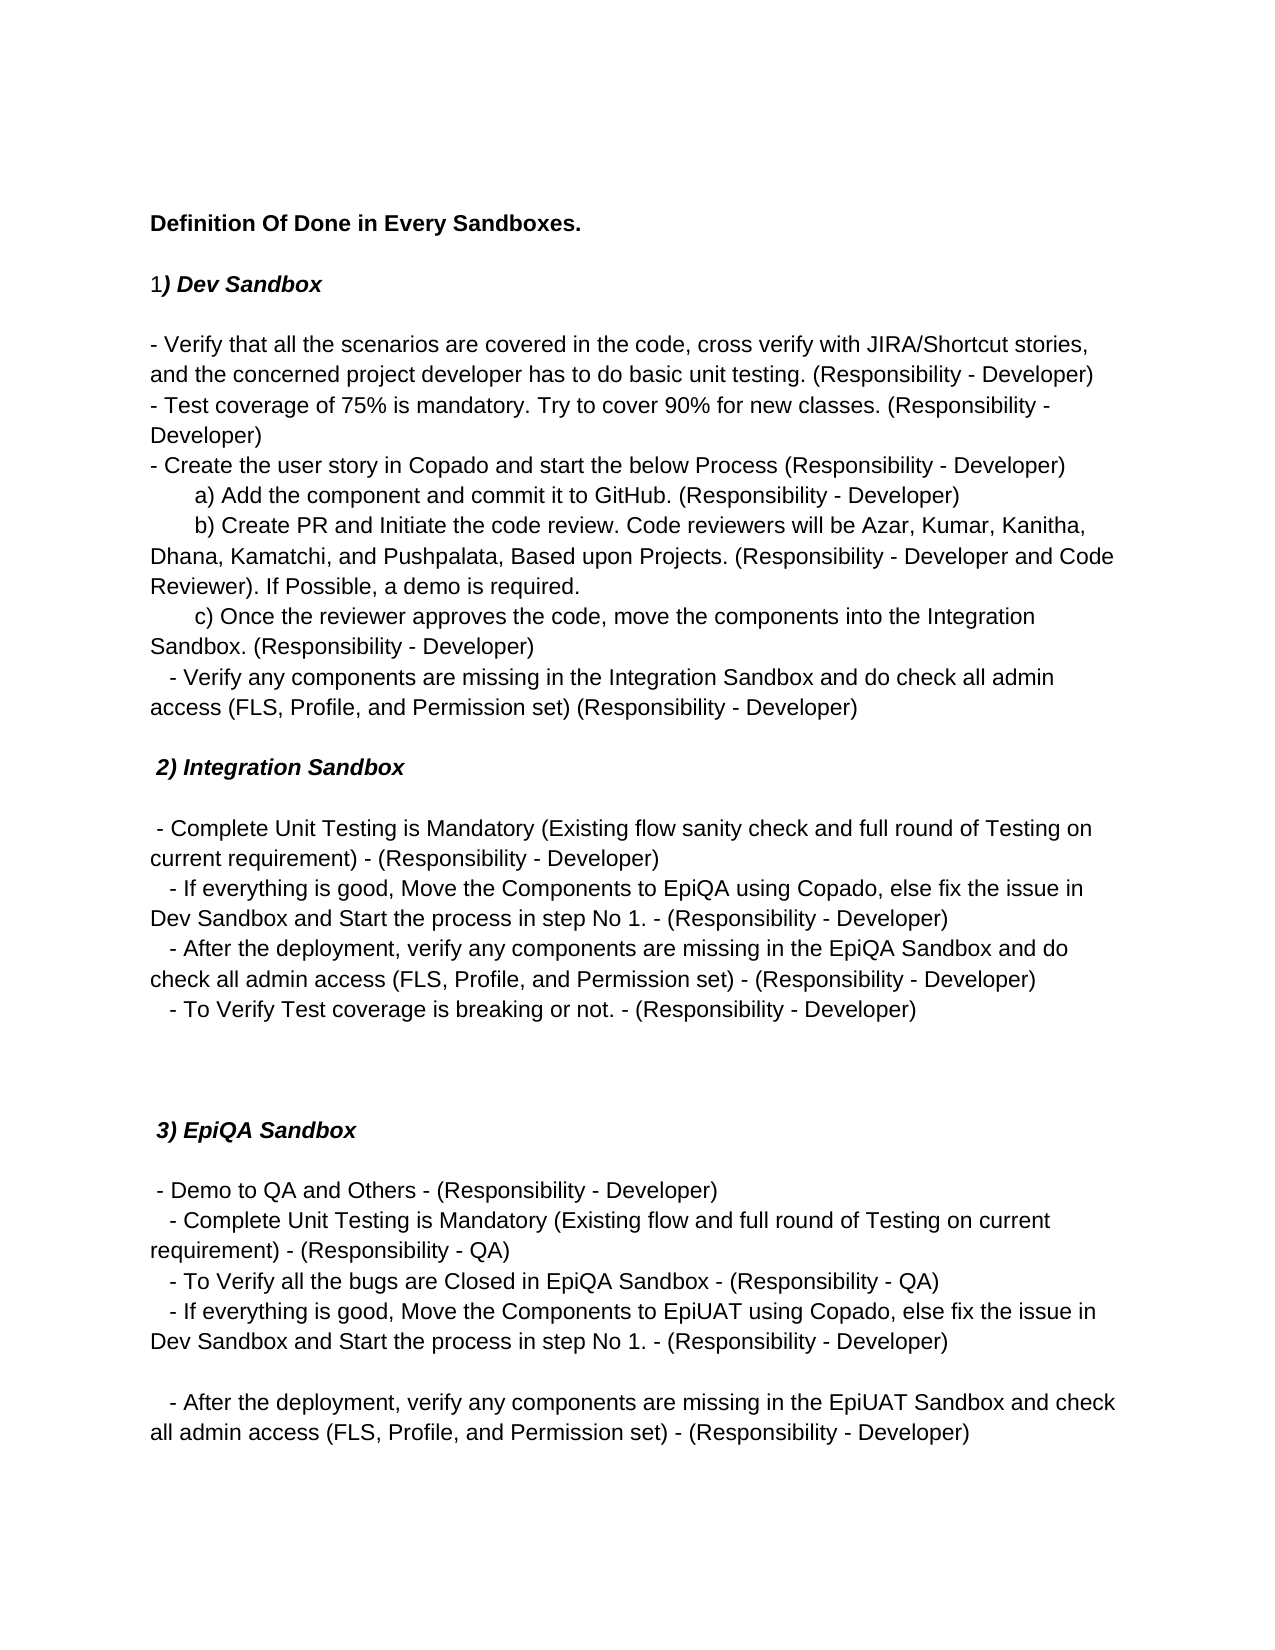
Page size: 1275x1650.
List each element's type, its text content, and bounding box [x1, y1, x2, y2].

text - If everything is good, Move the Components to EpiUAT using Copado, else fix the issue in Dev Sandbox and Start the process in step No 1. - (Responsibility - Developer) [150, 1298, 1125, 1354]
text - After the deployment, verify any components are missing in the EpiQA Sandbox and do check all admin access (FLS, Profile, and Permission set) - (Responsibility - Developer) [150, 935, 1125, 992]
text 3) EpiQA Sandbox [150, 1117, 1125, 1143]
text - To Verify Test coverage is breaking or not. - (Responsibility - Developer) [150, 996, 1125, 1022]
text - Verify that all the scenarios are covered in the code, cross verify with JIRA/Shortcut stories, and the concerned project developer has to do basic unit testing. (Responsibility - Developer) [150, 331, 1125, 388]
text Definition Of Done in Every Sandboxes. [150, 210, 1125, 237]
text - To Verify all the bugs are Closed in EpiQA Sandbox - (Responsibility - QA) [150, 1268, 1125, 1294]
text 2) Integration Sandbox [150, 754, 1125, 781]
text - Verify any components are missing in the Integration Sandbox and do check all admin access (FLS, Profile, and Permission set) (Responsibility - Developer) [150, 663, 1125, 720]
text c) Once the reviewer approves the code, move the components into the Integration Sandbox. (Responsibility - Developer) [150, 603, 1125, 660]
text - If everything is good, Move the Components to EpiQA using Copado, else fix the issue in Dev Sandbox and Start the process in step No 1. - (Responsibility - Developer) [150, 875, 1125, 932]
text 1) Dev Sandbox [150, 271, 1125, 297]
text - Demo to QA and Others - (Responsibility - Developer) [150, 1177, 1125, 1203]
text - Test coverage of 75% is mandatory. Try to cover 90% for new classes. (Responsibility - Developer) [150, 392, 1125, 448]
text a) Add the component and commit it to GitHub. (Responsibility - Developer) [150, 482, 1125, 509]
text - Complete Unit Testing is Mandatory (Existing flow and full round of Testing on current requirement) - (Responsibility - QA) [150, 1207, 1125, 1264]
text - Create the user story in Copado and start the below Process (Responsibility - Developer) [150, 452, 1125, 478]
text - Complete Unit Testing is Mandatory (Existing flow sanity check and full round of Testing on current requirement) - (Responsibility - Developer) [150, 814, 1125, 871]
text b) Create PR and Initiate the code review. Code reviewers will be Azar, Kumar, Kanitha, Dhana, Kamatchi, and Pushpalata, Based upon Projects. (Responsibility - Developer and Code Reviewer). If Possible, a demo is required. [150, 512, 1125, 599]
text - After the deployment, verify any components are missing in the EpiUAT Sandbox and check all admin access (FLS, Profile, and Permission set) - (Responsibility - Developer) [150, 1388, 1125, 1445]
